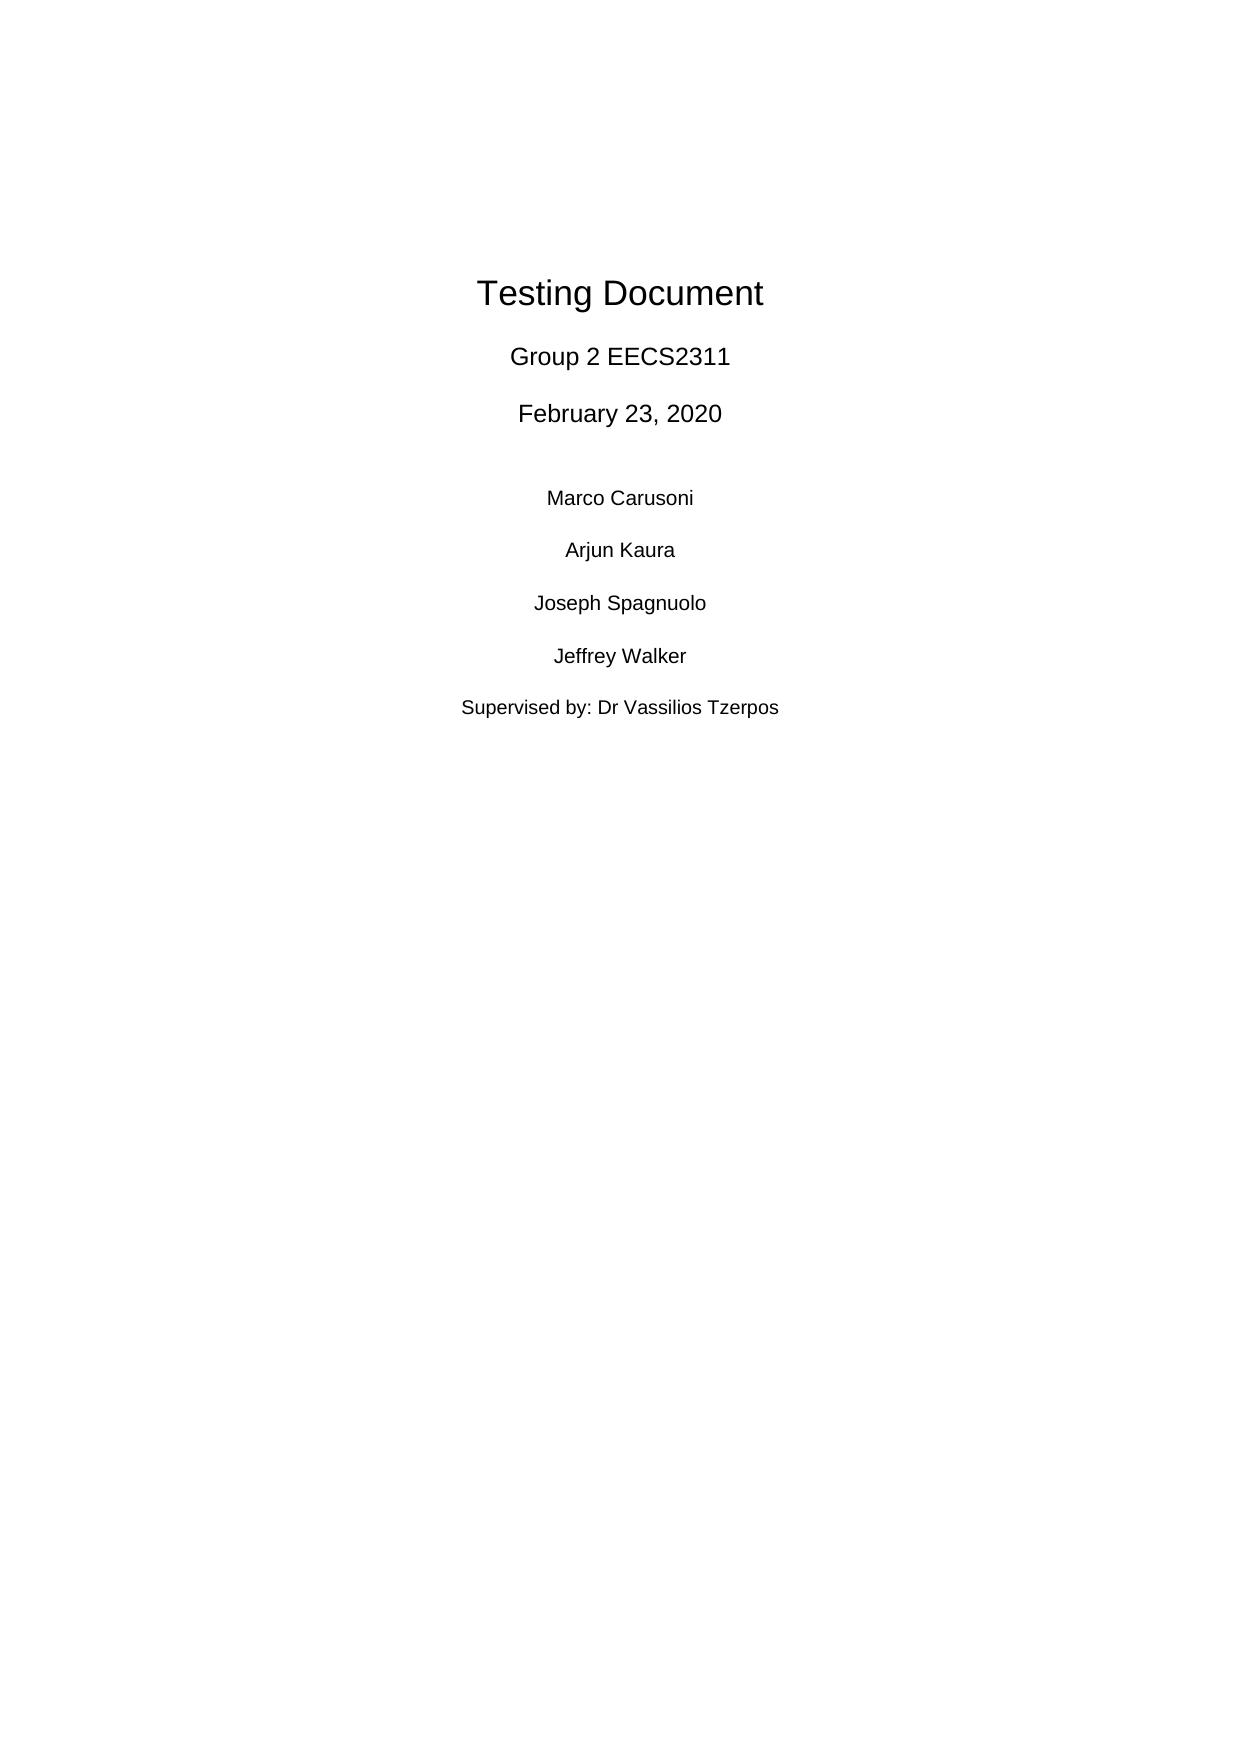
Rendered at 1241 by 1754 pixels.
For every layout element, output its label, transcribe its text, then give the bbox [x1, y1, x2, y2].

text Jeffrey Walker [150, 643, 1090, 667]
text Group 2 EECS2311 [150, 342, 1090, 370]
text Arjun Kaura [150, 538, 1090, 562]
text Marco Carusoni [150, 485, 1090, 509]
text Joseph Spagnuolo [150, 591, 1090, 615]
text February 23, 2020 [150, 399, 1090, 428]
text Supervised by: Dr Vassilios Tzerpos [150, 696, 1090, 719]
text Testing Document [150, 272, 1090, 313]
